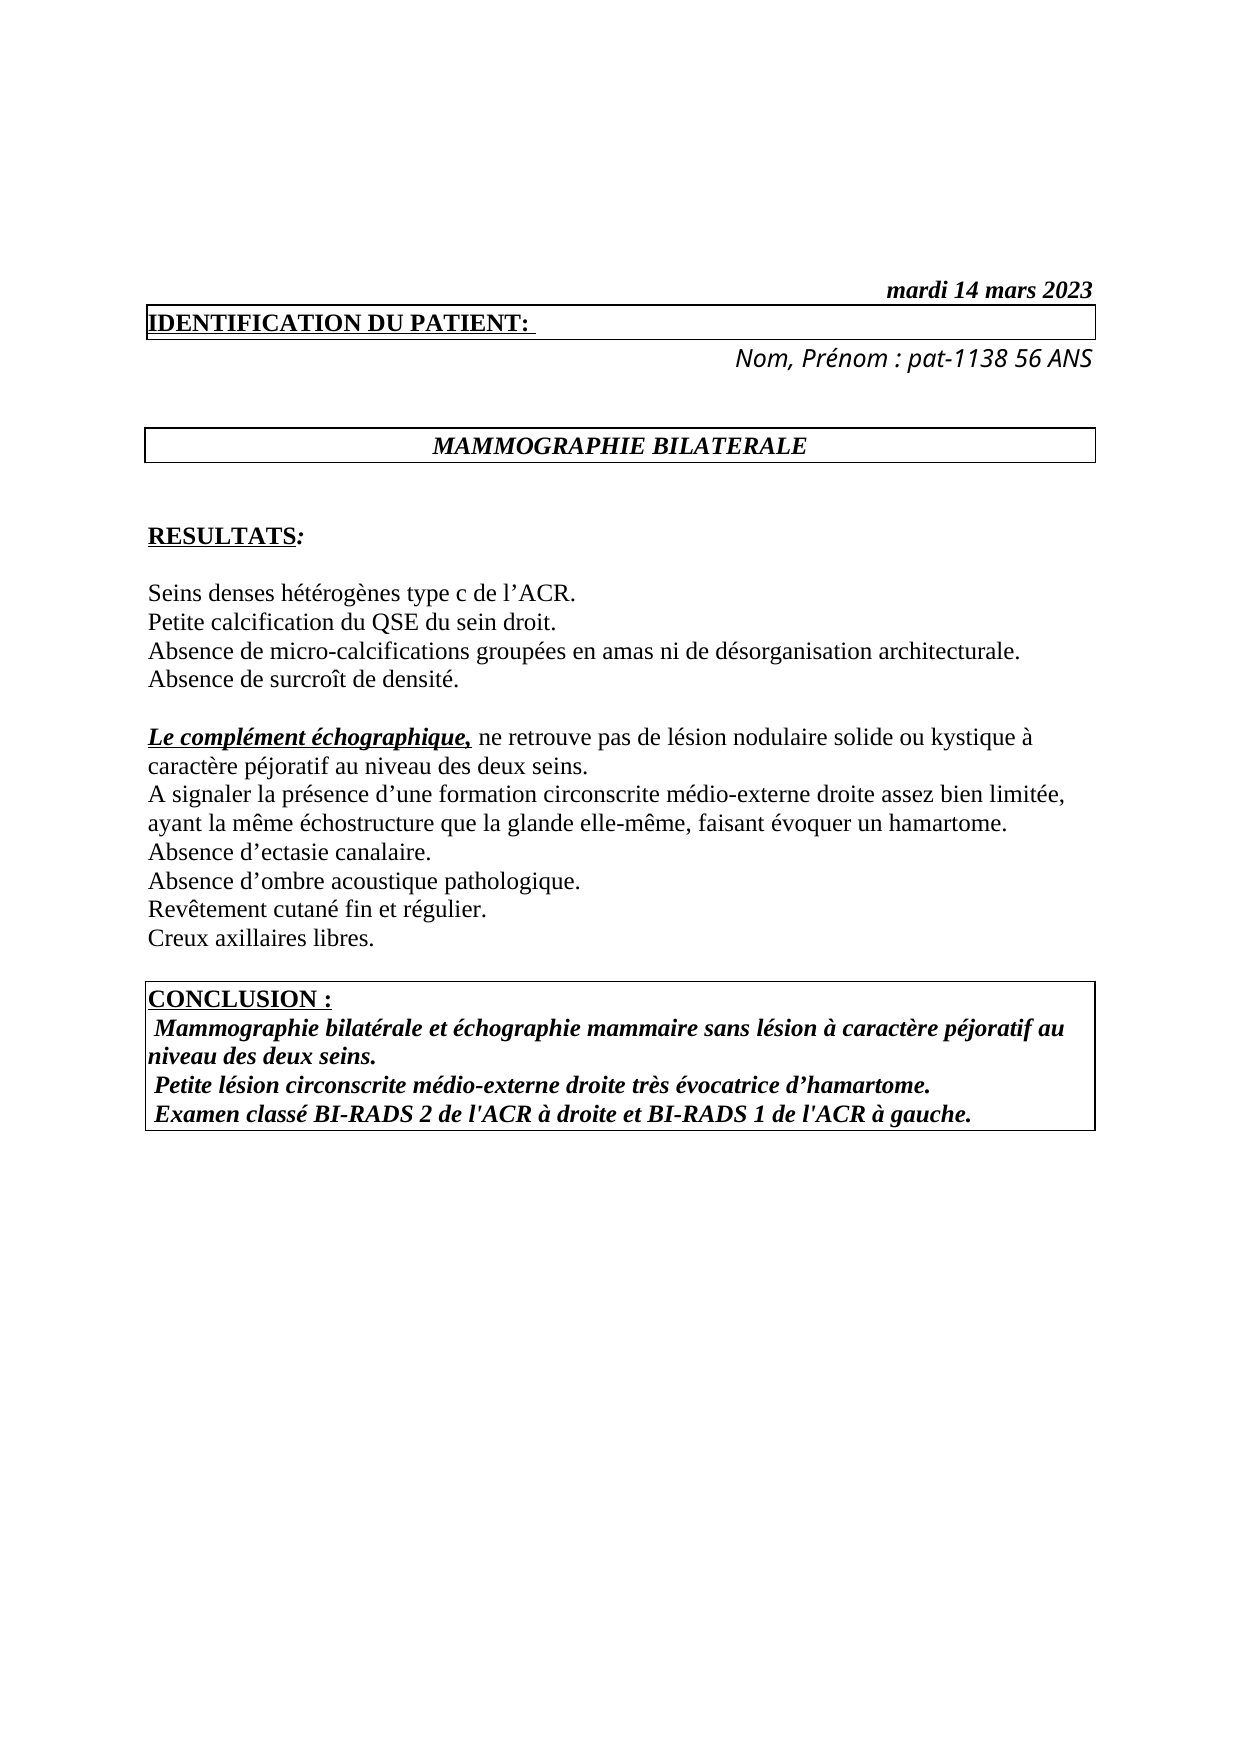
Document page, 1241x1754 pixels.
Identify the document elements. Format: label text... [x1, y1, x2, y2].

text A signaler la présence d’une formation circonscrite médio-externe droite assez bien limitée, ayant la même échostructure que la glande elle-même, faisant évoquer un hamartome. [148, 779, 1092, 837]
text Absence d’ectasie canalaire. [148, 837, 1092, 866]
text Revêtement cutané fin et régulier. [148, 894, 1092, 923]
text Petite lésion circonscrite médio-externe droite très évocatrice d’hamartome. [148, 1070, 1092, 1096]
text Absence de micro-calcifications groupées en amas ni de désorganisation architecturale. [148, 636, 1092, 664]
text IDENTIFICATION DU PATIENT: [148, 306, 1095, 339]
text Petite calcification du QSE du sein droit. [148, 607, 1092, 636]
text Creux axillaires libres. [148, 923, 1092, 952]
text Le complément échographique, ne retrouve pas de lésion nodulaire solide ou kystique à caractère péjoratif au niveau des deux seins. [148, 722, 1092, 779]
text MAMMOGRAPHIE BILATERALE [146, 429, 1095, 462]
text Nom, Prénom : pat-1138 56 ANS [148, 340, 1092, 374]
text Mammographie bilatérale et échographie mammaire sans lésion à caractère péjoratif au niveau des deux seins. [148, 1013, 1092, 1070]
text mardi 14 mars 2023 [148, 276, 1092, 304]
text Examen classé BI-RADS 2 de l'ACR à droite et BI-RADS 1 de l'ACR à gauche. [146, 1096, 1094, 1130]
text Seins denses hétérogènes type c de l’ACR. [148, 578, 1092, 607]
text Absence d’ombre acoustique pathologique. [148, 866, 1092, 894]
text Absence de surcroît de densité. [148, 664, 1092, 693]
text RESULTATS: [148, 521, 1092, 549]
text CONCLUSION : [146, 982, 1094, 1013]
